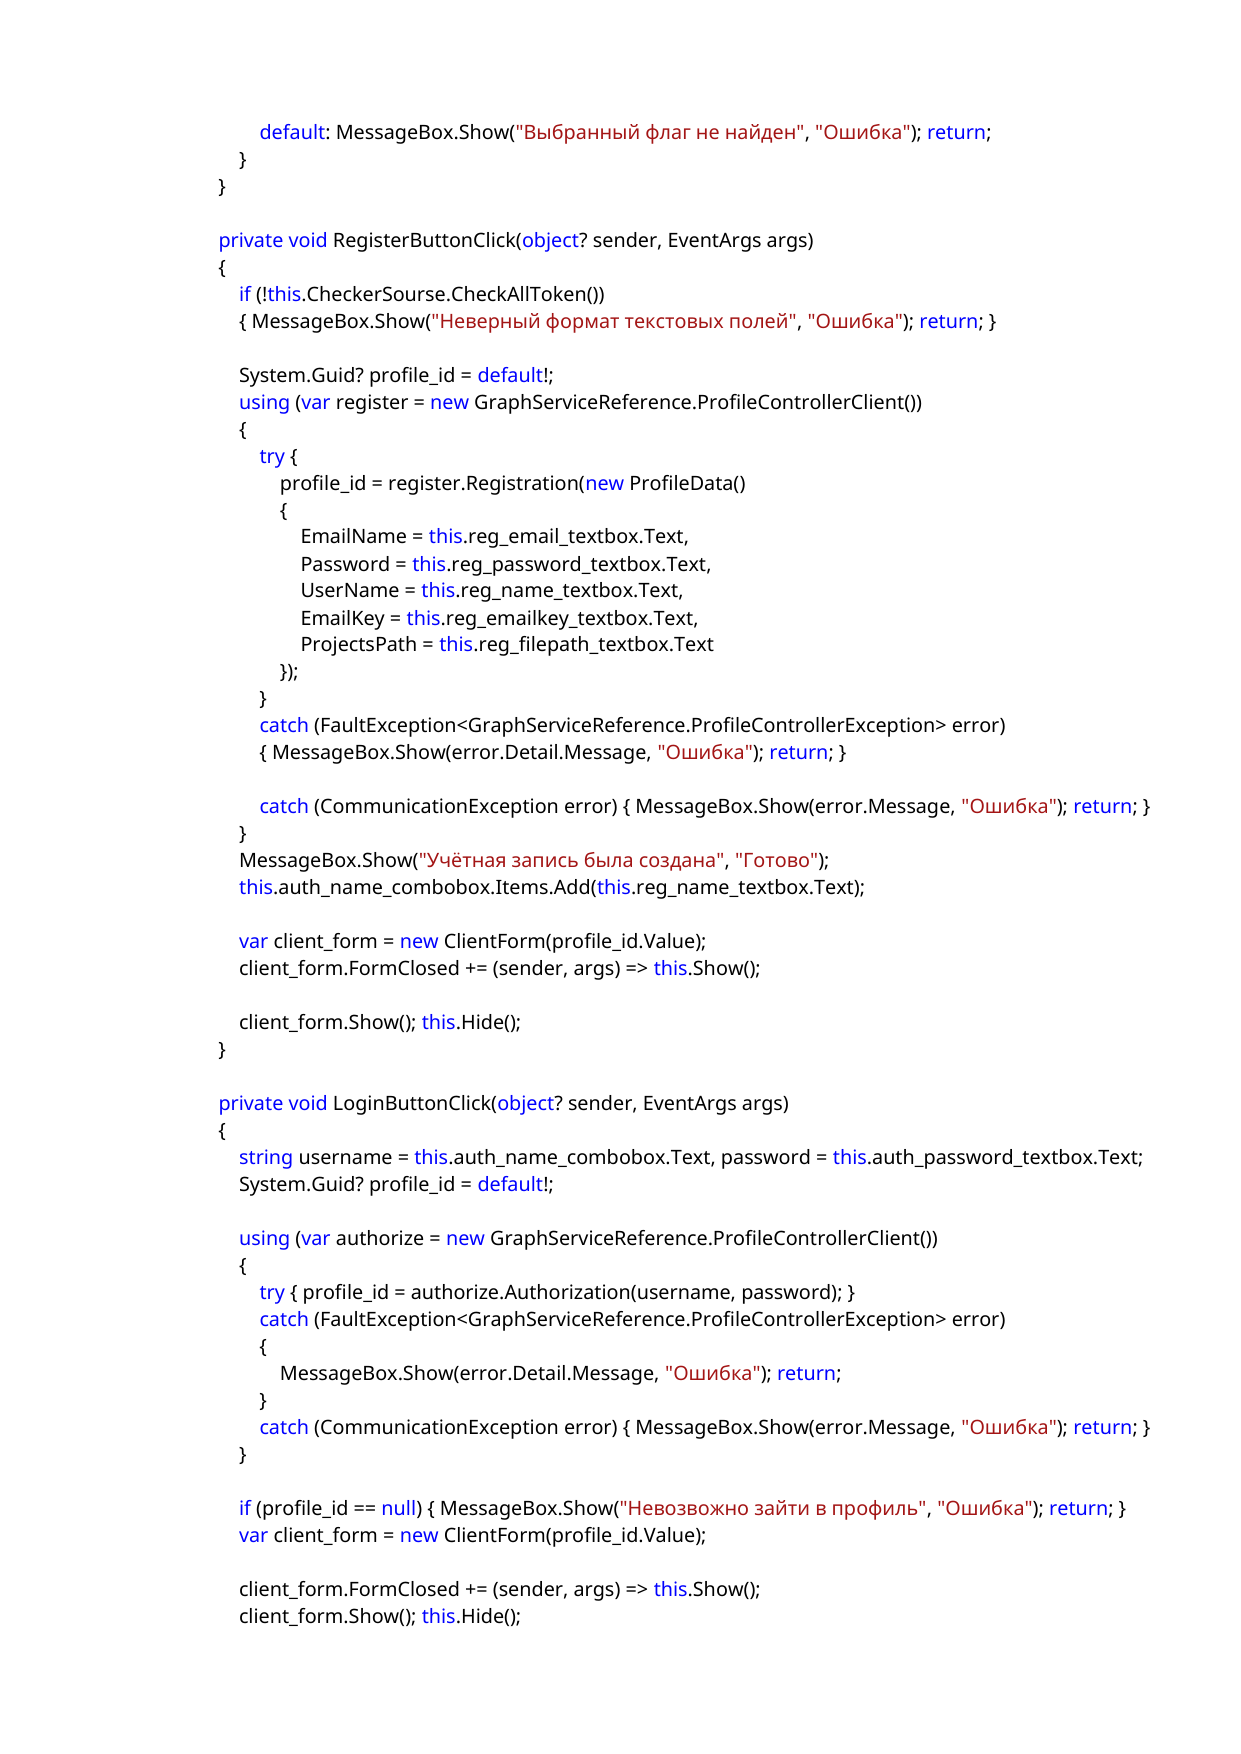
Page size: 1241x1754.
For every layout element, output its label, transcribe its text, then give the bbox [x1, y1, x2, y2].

text client_form.Show(); this.Hide(); [177, 1602, 1152, 1629]
text } [177, 1386, 1152, 1413]
text System.Guid? profile_id = default!; [177, 361, 1152, 388]
text } [177, 172, 1152, 199]
text { [177, 253, 1152, 280]
text }); [177, 658, 1152, 685]
text } [177, 685, 1152, 712]
text { [177, 1332, 1152, 1359]
text catch (FaultException<GraphServiceReference.ProfileControllerException> error) [177, 712, 1152, 739]
text private void LoginButtonClick(object? sender, EventArgs args) [177, 1089, 1152, 1116]
text { MessageBox.Show("Неверный формат текстовых полей", "Ошибка"); return; } [177, 307, 1152, 334]
text private void RegisterButtonClick(object? sender, EventArgs args) [177, 226, 1152, 253]
text try { [177, 442, 1152, 469]
text this.auth_name_combobox.Items.Add(this.reg_name_textbox.Text); [177, 873, 1152, 901]
text try { profile_id = authorize.Authorization(username, password); } [177, 1278, 1152, 1305]
text MessageBox.Show(error.Detail.Message, "Ошибка"); return; [177, 1359, 1152, 1386]
text } [177, 1440, 1152, 1467]
text { MessageBox.Show(error.Detail.Message, "Ошибка"); return; } [177, 739, 1152, 766]
text Password = this.reg_password_textbox.Text, [177, 550, 1152, 577]
text catch (FaultException<GraphServiceReference.ProfileControllerException> error) [177, 1305, 1152, 1332]
text client_form.FormClosed += (sender, args) => this.Show(); [177, 1575, 1152, 1602]
text client_form.FormClosed += (sender, args) => this.Show(); [177, 954, 1152, 981]
text catch (CommunicationException error) { MessageBox.Show(error.Message, "Ошибка"); return; } [177, 793, 1152, 819]
text UserName = this.reg_name_textbox.Text, [177, 577, 1152, 604]
text { [177, 1251, 1152, 1278]
text EmailName = this.reg_email_textbox.Text, [177, 523, 1152, 550]
text } [177, 819, 1152, 847]
text { [177, 1116, 1152, 1143]
text EmailKey = this.reg_emailkey_textbox.Text, [177, 604, 1152, 631]
text } [177, 145, 1152, 172]
text if (!this.CheckerSourse.CheckAllToken()) [177, 280, 1152, 307]
text var client_form = new ClientForm(profile_id.Value); [177, 1521, 1152, 1548]
text ProjectsPath = this.reg_filepath_textbox.Text [177, 631, 1152, 658]
text profile_id = register.Registration(new ProfileData() [177, 469, 1152, 496]
text System.Guid? profile_id = default!; [177, 1170, 1152, 1197]
text catch (CommunicationException error) { MessageBox.Show(error.Message, "Ошибка"); return; } [177, 1413, 1152, 1440]
text { [177, 496, 1152, 523]
text { [177, 415, 1152, 442]
text using (var authorize = new GraphServiceReference.ProfileControllerClient()) [177, 1224, 1152, 1251]
text client_form.Show(); this.Hide(); [177, 1008, 1152, 1035]
text string username = this.auth_name_combobox.Text, password = this.auth_password_textbox.Text; [177, 1143, 1152, 1170]
text } [177, 1035, 1152, 1062]
text if (profile_id == null) { MessageBox.Show("Невозвожно зайти в профиль", "Ошибка"); return; } [177, 1494, 1152, 1521]
text MessageBox.Show("Учётная запись была создана", "Готово"); [177, 847, 1152, 873]
text default: MessageBox.Show("Выбранный флаг не найден", "Ошибка"); return; [177, 118, 1152, 145]
text using (var register = new GraphServiceReference.ProfileControllerClient()) [177, 388, 1152, 415]
text var client_form = new ClientForm(profile_id.Value); [177, 927, 1152, 954]
